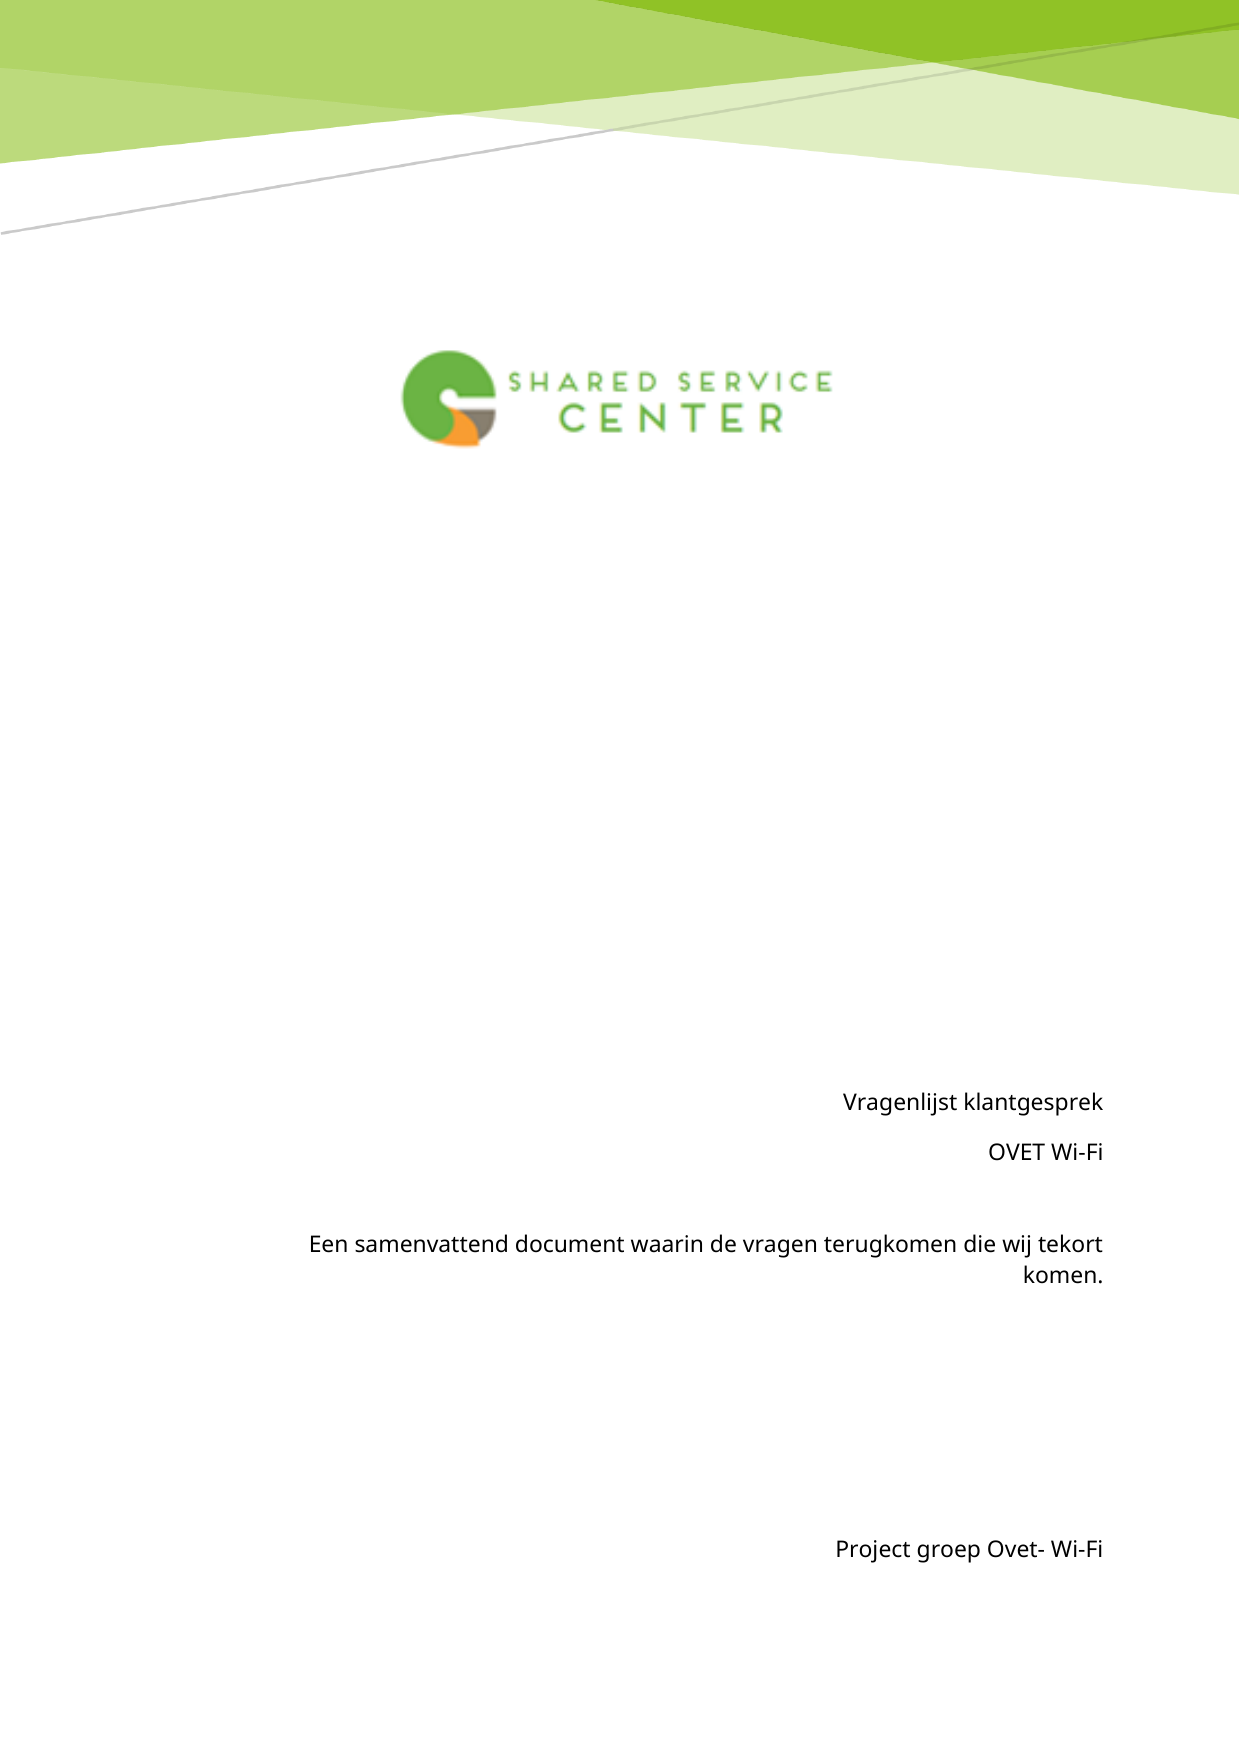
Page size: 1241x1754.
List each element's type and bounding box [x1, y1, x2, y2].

picture [395, 349, 845, 451]
picture [0, 0, 1239, 254]
